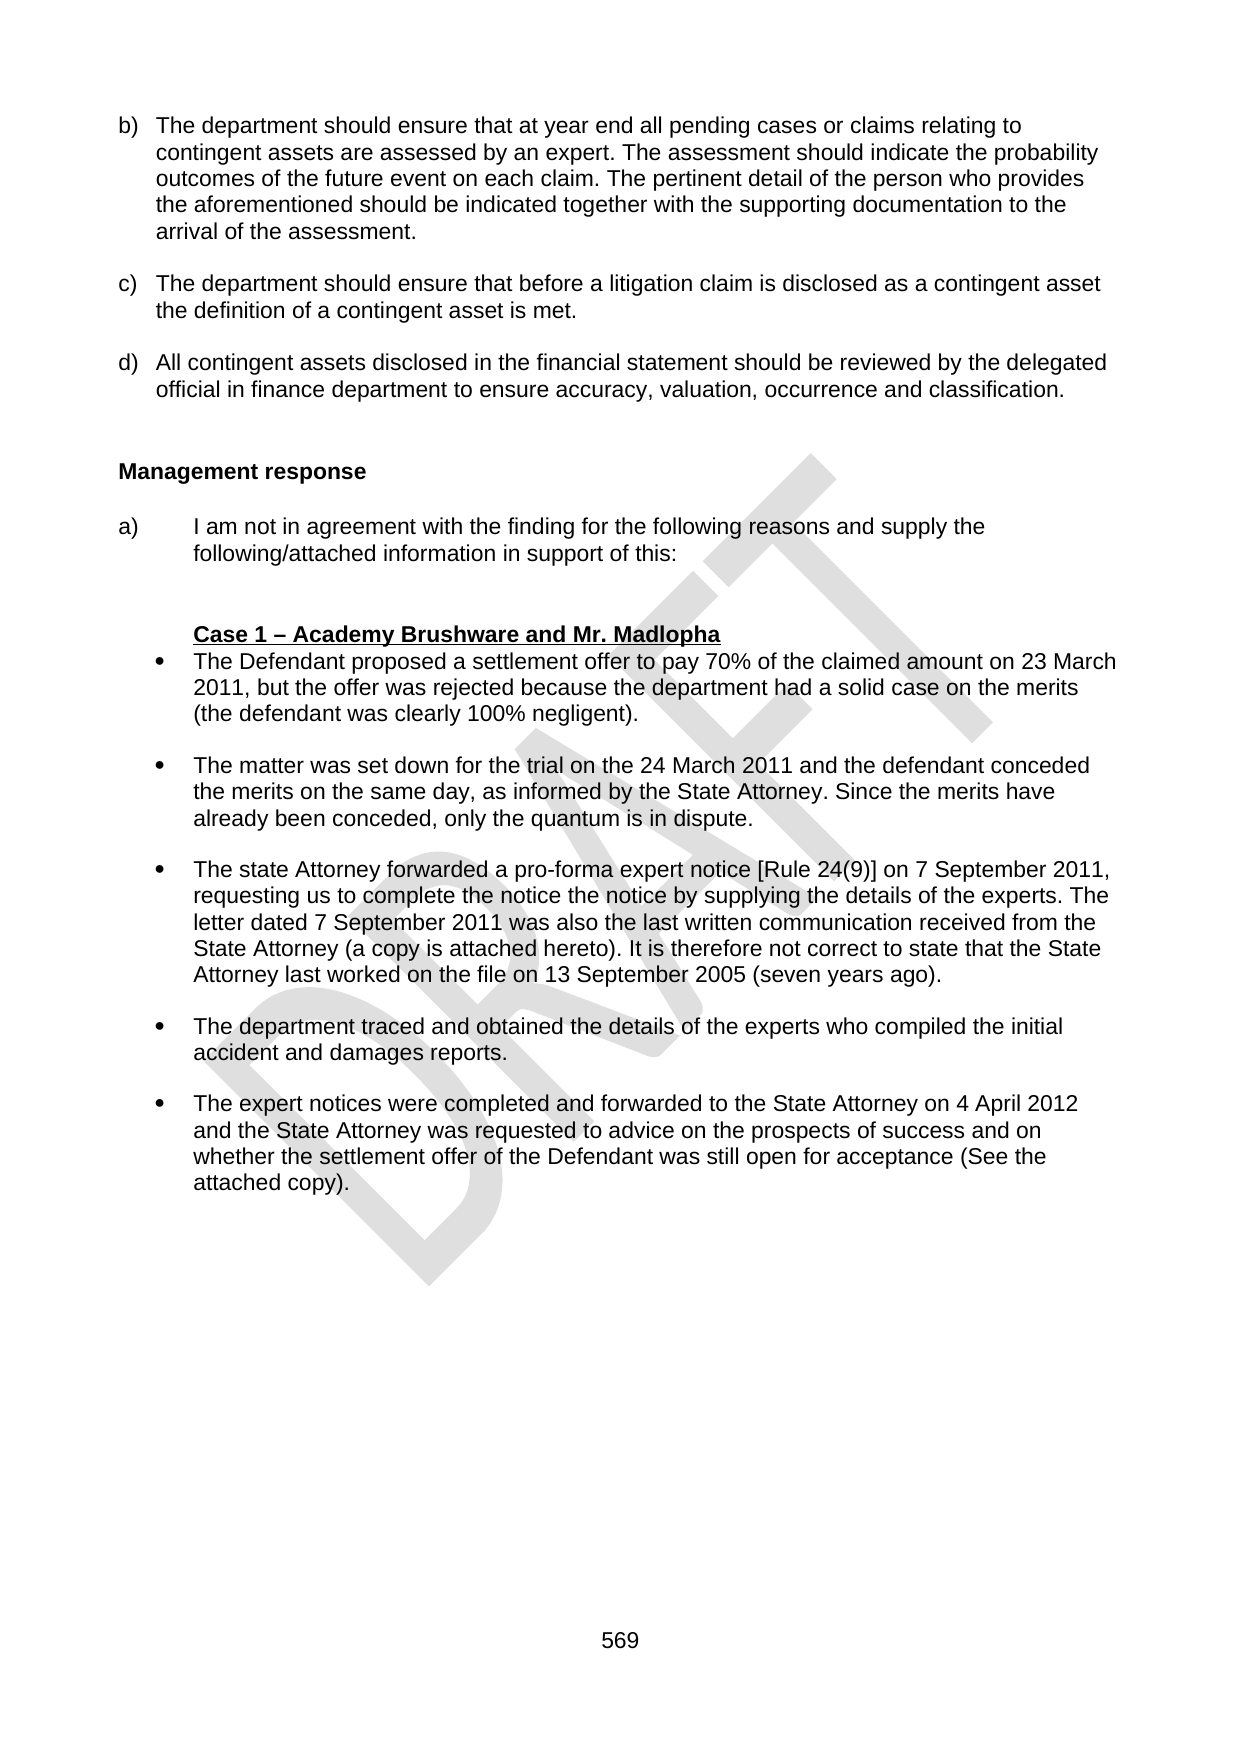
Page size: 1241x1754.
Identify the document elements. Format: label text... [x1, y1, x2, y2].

list Case 1 – Academy Brushware and Mr. Madlopha [193, 621, 1122, 648]
text a) I am not in agreement with the finding for the following reasons and supply the following/attached information in support of this: [118, 513, 1122, 566]
text d) All contingent assets disclosed in the financial statement should be reviewed by the delegated official in finance department to ensure accuracy, valuation, occurrence and classification. [118, 349, 1122, 402]
text Management response [118, 458, 1122, 484]
list The expert notices were completed and forwarded to the State Attorney on 4 April 2012 and the State Attorney was requested to advice on the prospects of success and on whether the settlement offer of the Defendant was still open for acceptance (See the attached copy). [156, 1090, 1122, 1196]
text b) The department should ensure that at year end all pending cases or claims relating to contingent assets are assessed by an expert. The assessment should indicate the probability outcomes of the future event on each claim. The pertinent detail of the person who provides the aforementioned should be indicated together with the supporting documentation to the arrival of the assessment. [118, 112, 1122, 244]
list The state Attorney forwarded a pro-forma expert notice [Rule 24(9)] on 7 September 2011, requesting us to complete the notice the notice by supplying the details of the experts. The letter dated 7 September 2011 was also the last written communication received from the State Attorney (a copy is attached hereto). It is therefore not correct to state that the State Attorney last worked on the file on 13 September 2005 (seven years ago). [156, 856, 1122, 988]
text c) The department should ensure that before a litigation claim is disclosed as a contingent asset the definition of a contingent asset is met. [118, 270, 1122, 323]
list The Defendant proposed a settlement offer to pay 70% of the claimed amount on 23 March 2011, but the offer was rejected because the department had a solid case on the merits (the defendant was clearly 100% negligent). [156, 648, 1122, 727]
list The matter was set down for the trial on the 24 March 2011 and the defendant conceded the merits on the same day, as informed by the State Attorney. Since the merits have already been conceded, only the quantum is in dispute. [156, 752, 1122, 831]
list The department traced and obtained the details of the experts who compiled the initial accident and damages reports. [156, 1013, 1122, 1065]
